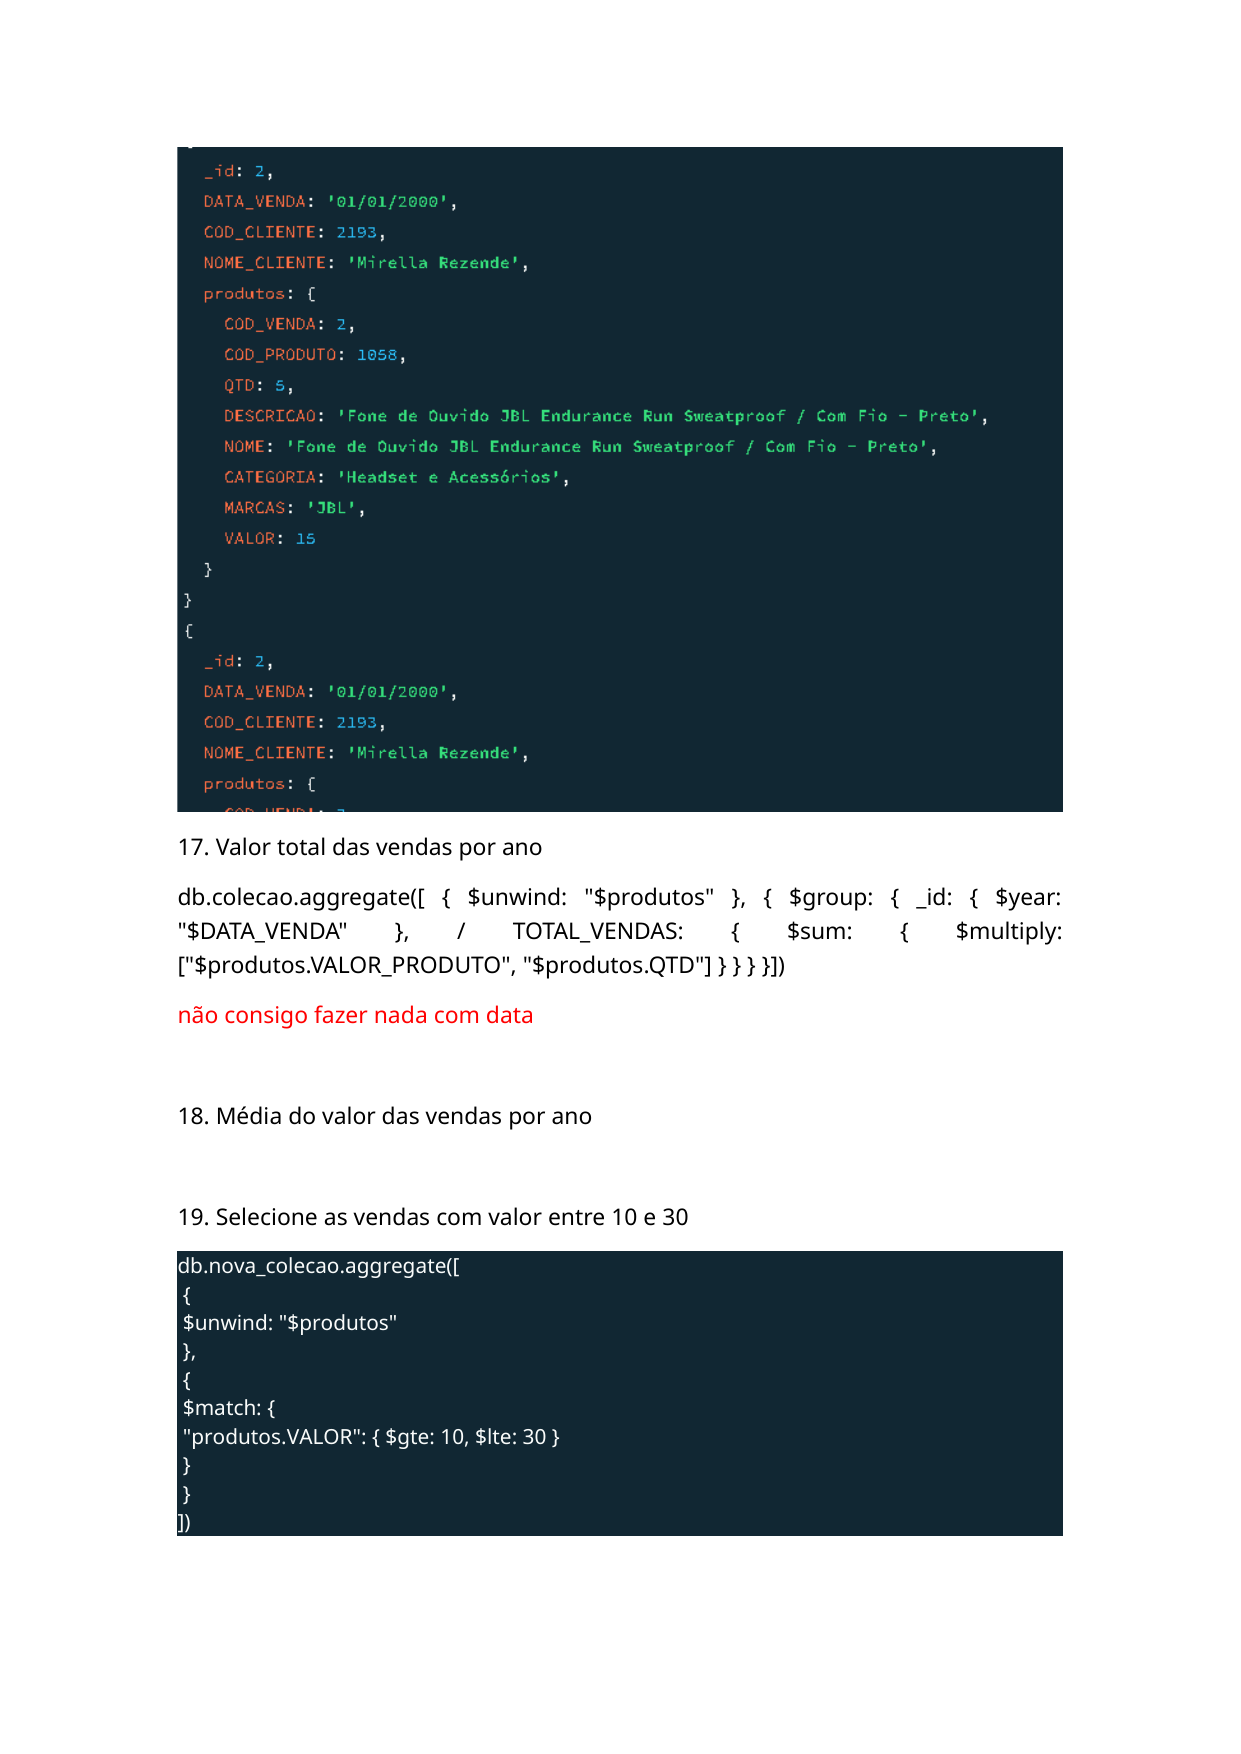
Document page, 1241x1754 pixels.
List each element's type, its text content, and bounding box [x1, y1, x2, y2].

text $unwind: "$produtos" [177, 1308, 1063, 1337]
text { [177, 1280, 1063, 1308]
text db.colecao.aggregate([ { $unwind: "$produtos" }, { $group: { _id: { $year: "$DATA_VENDA" }, / TOTAL_VENDAS: { $sum: { $multiply: ["$produtos.VALOR_PRODUTO", "$produtos.QTD"] } } } }]) [177, 881, 1063, 980]
text "produtos.VALOR": { $gte: 10, $lte: 30 } [177, 1422, 1063, 1450]
text $match: { [177, 1393, 1063, 1422]
text não consigo fazer nada com data [177, 999, 1063, 1030]
text ]) [177, 1507, 1063, 1536]
text 17. Valor total das vendas por ano [177, 831, 1063, 862]
text 18. Média do valor das vendas por ano [177, 1100, 1063, 1131]
text } [177, 1479, 1063, 1507]
text } [177, 1450, 1063, 1479]
picture [177, 147, 1063, 812]
text db.nova_colecao.aggregate([ [177, 1251, 1063, 1280]
text }, [177, 1337, 1063, 1365]
text 19. Selecione as vendas com valor entre 10 e 30 [177, 1201, 1063, 1232]
text { [177, 1365, 1063, 1393]
